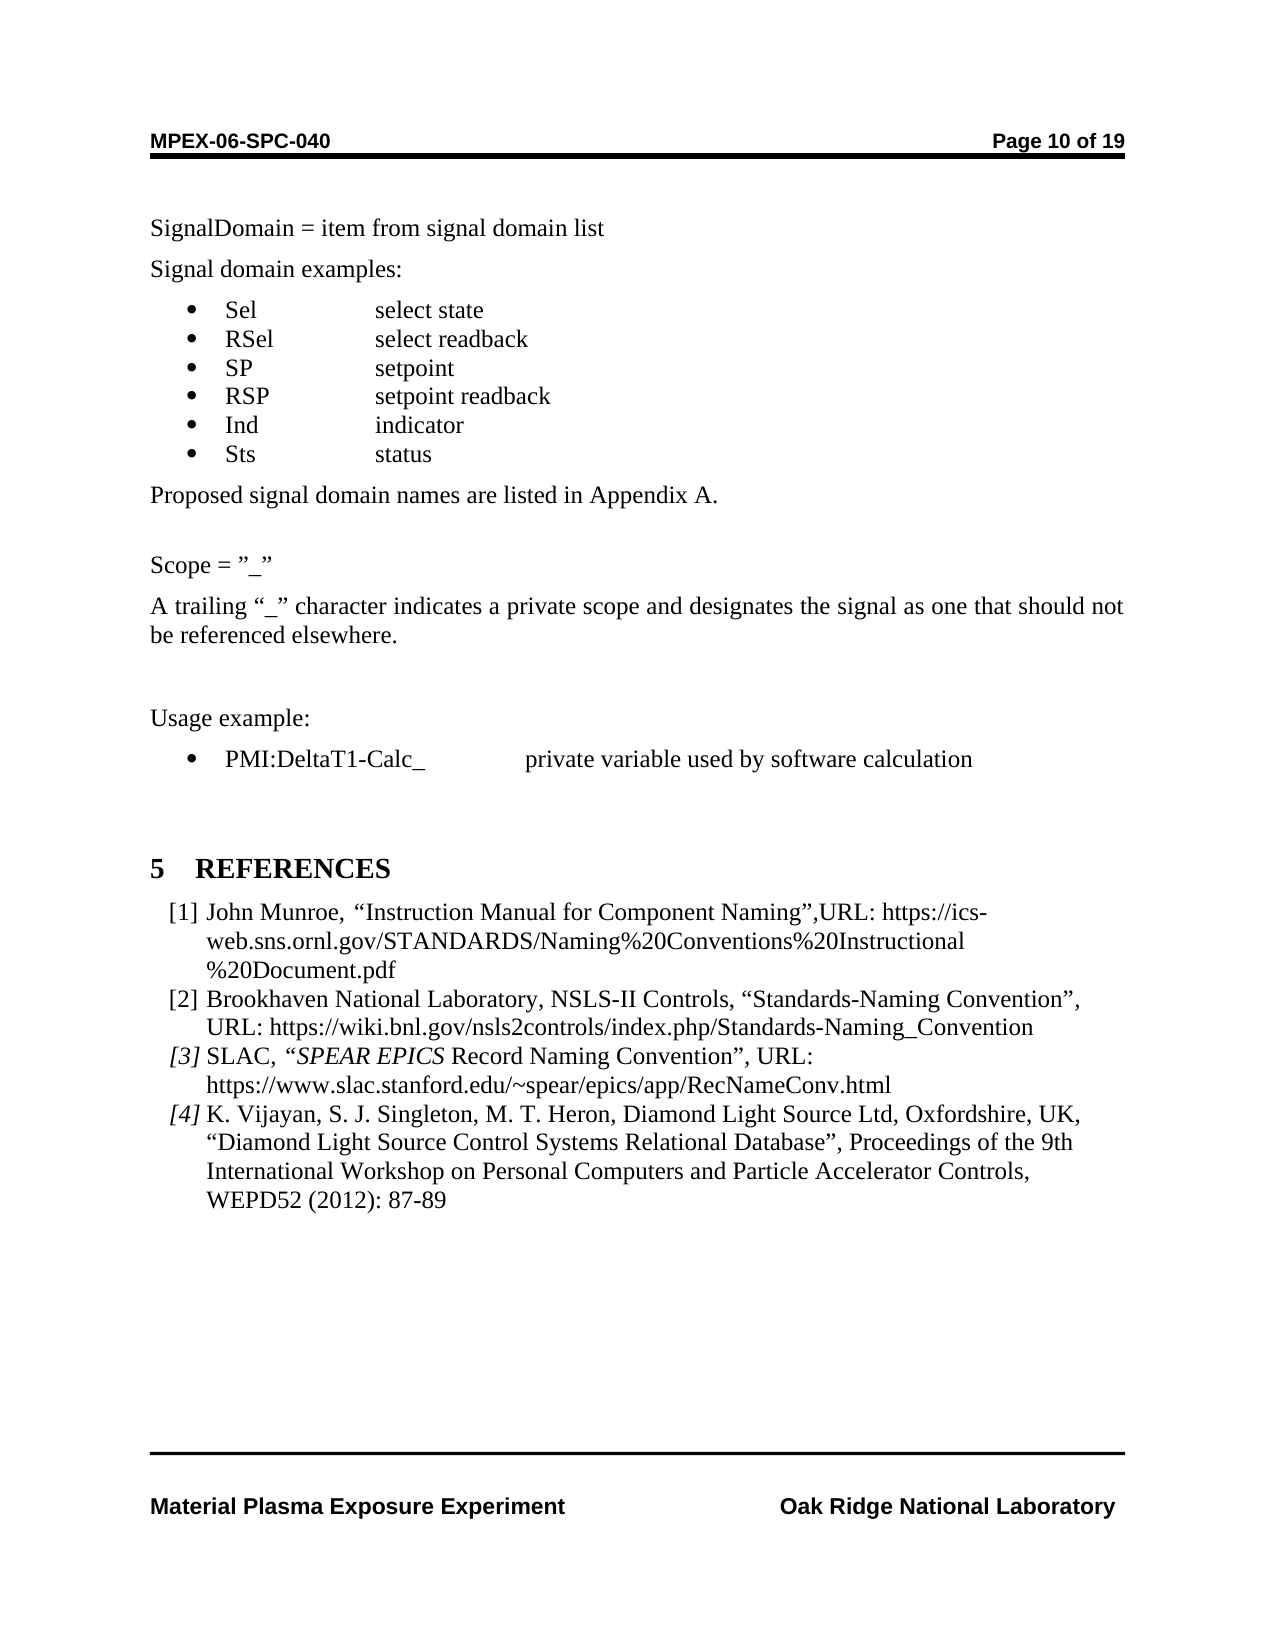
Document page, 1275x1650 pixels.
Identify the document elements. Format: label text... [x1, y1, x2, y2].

list RSP setpoint readback [187, 381, 1125, 410]
text Scope = ”_” [150, 550, 1125, 579]
text SignalDomain = item from signal domain list [150, 213, 1125, 241]
list SP setpoint [187, 353, 1125, 381]
text Usage example: [150, 703, 1125, 731]
list RSel select readback [187, 324, 1125, 353]
list Sel select state [187, 295, 1125, 324]
list PMI:DeltaT1-Calc_ private variable used by software calculation [187, 744, 1125, 773]
list K. Vijayan, S. J. Singleton, M. T. Heron, Diamond Light Source Ltd, Oxfordshire, UK, “Diamond Light Source Control Systems Relational Database”, Proceedings of the 9th International Workshop on Personal Computers and Particle Accelerator Controls, WEPD52 (2012): 87-89 [169, 1099, 1125, 1214]
text Signal domain examples: [150, 254, 1125, 283]
list John Munroe, “Instruction Manual for Component Naming”,URL: https://ics-web.sns.ornl.gov/STANDARDS/Naming%20Conventions%20Instructional%20Document.pdf [169, 897, 1125, 984]
text A trailing “_” character indicates a private scope and designates the signal as one that should not be referenced elsewhere. [150, 591, 1125, 649]
list Ind indicator [187, 410, 1125, 439]
list Brookhaven National Laboratory, NSLS-II Controls, “Standards-Naming Convention”, URL: https://wiki.bnl.gov/nsls2controls/index.php/Standards-Naming_Convention [169, 984, 1125, 1041]
text Proposed signal domain names are listed in Appendix A. [150, 480, 1125, 509]
list Sts status [187, 439, 1125, 468]
subtitle REFERENCES [150, 851, 1125, 885]
list SLAC, “SPEAR EPICS Record Naming Convention”, URL: https://www.slac.stanford.edu/~spear/epics/app/RecNameConv.html [169, 1041, 1125, 1099]
